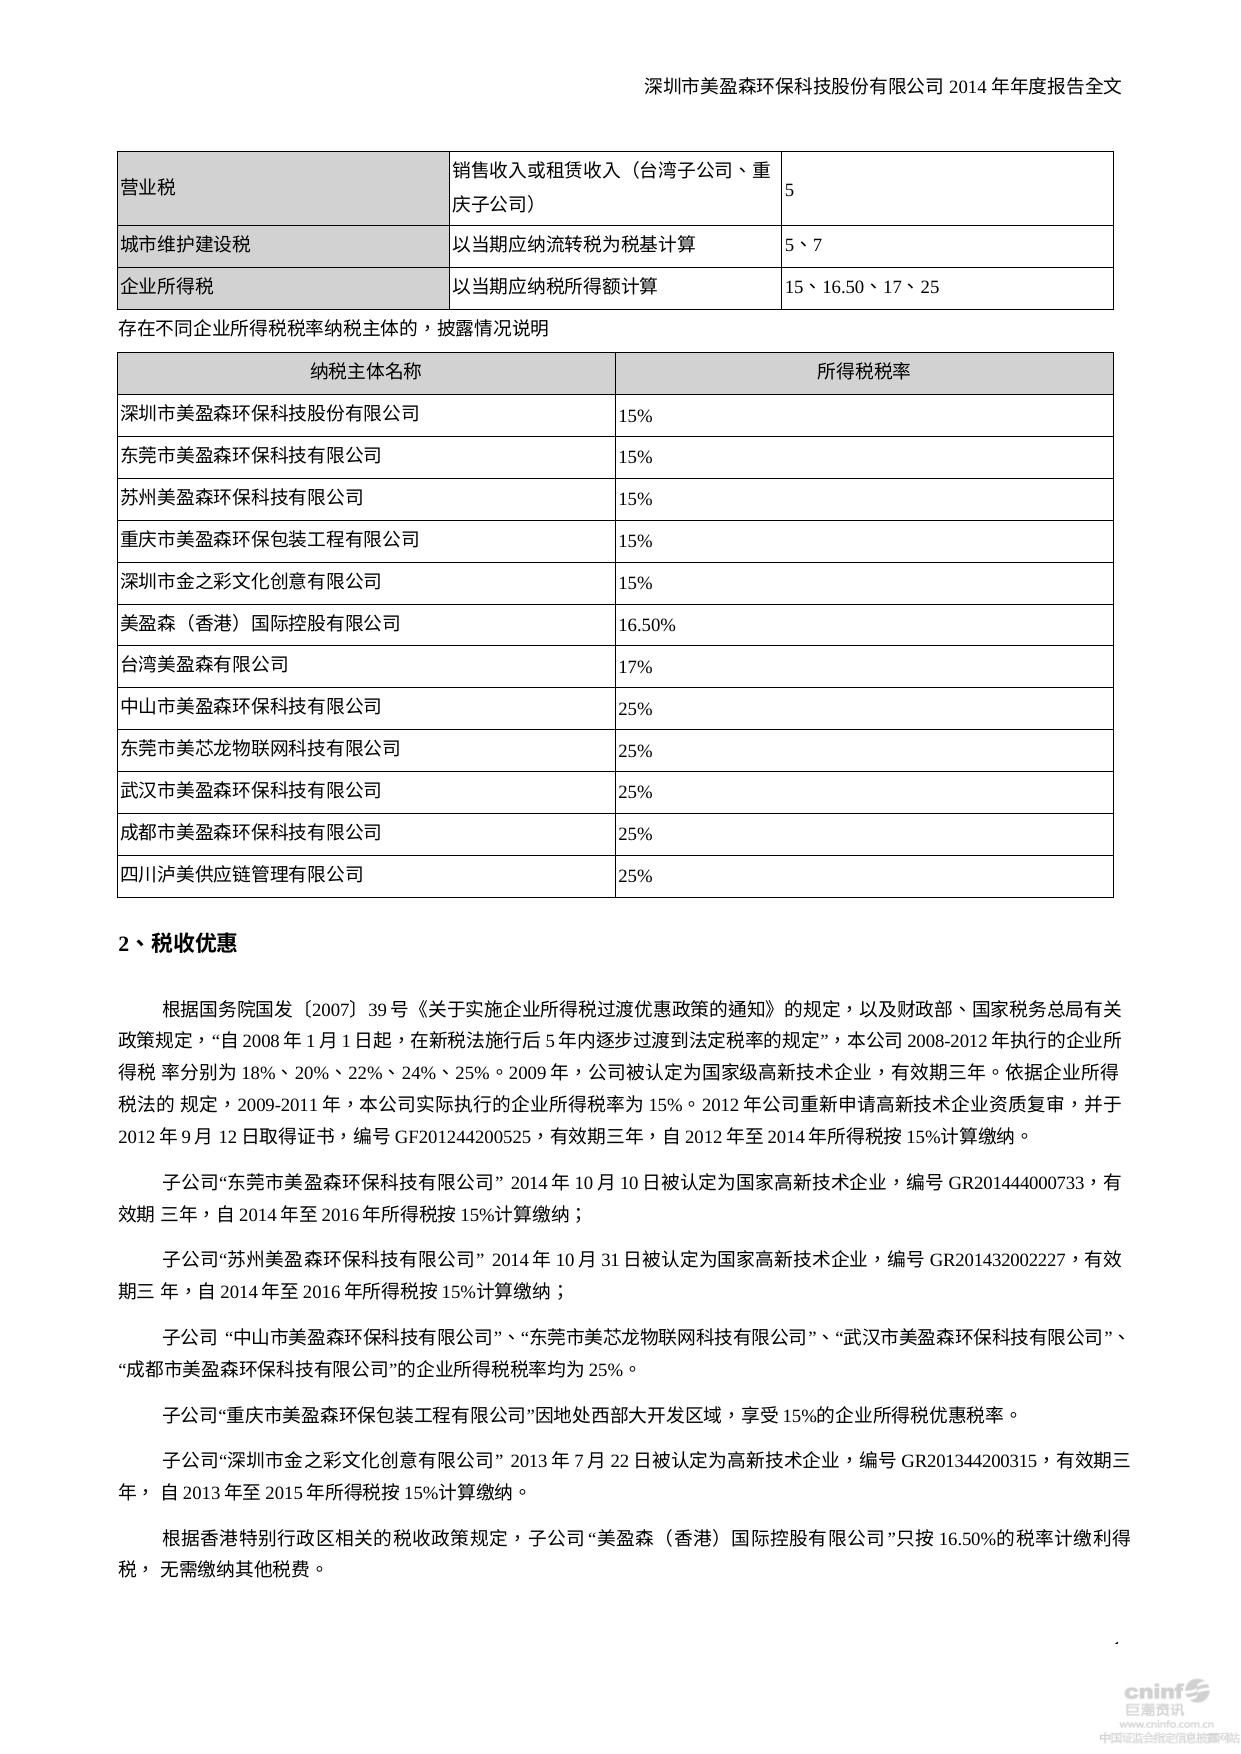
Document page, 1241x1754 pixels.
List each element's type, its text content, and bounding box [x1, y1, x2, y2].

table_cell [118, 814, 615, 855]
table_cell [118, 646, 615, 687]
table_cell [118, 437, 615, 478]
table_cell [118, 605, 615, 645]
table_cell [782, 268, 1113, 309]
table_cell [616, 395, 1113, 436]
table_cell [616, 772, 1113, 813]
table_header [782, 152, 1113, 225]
text 子公司“深圳市金之彩文化创意有限公司” 2013年7月22日被认定为高新技术企业，编号GR201344200315，有效期三年， 自2013年至2015年所得税按15%计算缴纳。 [118, 1447, 1132, 1505]
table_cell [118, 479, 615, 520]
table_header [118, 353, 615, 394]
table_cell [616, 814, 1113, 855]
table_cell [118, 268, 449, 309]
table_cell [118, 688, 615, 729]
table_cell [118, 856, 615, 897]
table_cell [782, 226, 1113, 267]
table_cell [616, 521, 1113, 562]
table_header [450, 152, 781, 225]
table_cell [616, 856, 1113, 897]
text 根据国务院国发〔2007〕39号《关于实施企业所得税过渡优惠政策的通知》的规定，以及财政部、国家税务总局有关 政策规定，“自2008年1月1日起，在新税法施行后5年内逐步过渡到法定税率的规定”，本公司2008-2012年执行的企业所得税 率分别为18%、20%、22%、24%、25%。2009年，公司被认定为国家级高新技术企业，有效期三年。依据企业所得税法的 规定，2009-2011年，本公司实际执行的企业所得税率为15%。2012年公司重新申请高新技术企业资质复审，并于2012年9月 12日取得证书，编号GF201244200525，有效期三年，自2012年至2014年所得税按15%计算缴纳。 [118, 996, 1122, 1149]
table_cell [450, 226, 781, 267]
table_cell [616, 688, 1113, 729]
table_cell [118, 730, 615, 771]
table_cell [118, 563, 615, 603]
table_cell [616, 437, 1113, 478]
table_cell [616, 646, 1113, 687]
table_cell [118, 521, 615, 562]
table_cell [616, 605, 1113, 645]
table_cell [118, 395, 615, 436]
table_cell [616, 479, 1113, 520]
text 子公司“苏州美盈森环保科技有限公司” 2014年10月31日被认定为国家高新技术企业，编号GR201432002227，有效期三 年，自2014年至2016年所得税按15%计算缴纳； [118, 1247, 1122, 1304]
text 根据香港特别行政区相关的税收政策规定，子公司“美盈森（香港）国际控股有限公司”只按16.50%的税率计缴利得税， 无需缴纳其他税费。 [118, 1525, 1132, 1582]
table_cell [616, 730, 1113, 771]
picture [1099, 1673, 1241, 1754]
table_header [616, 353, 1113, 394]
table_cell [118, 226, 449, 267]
text 子公司“东莞市美盈森环保科技有限公司” 2014年10月10日被认定为国家高新技术企业，编号GR201444000733，有效期 三年，自2014年至2016年所得税按15%计算缴纳； [118, 1169, 1122, 1226]
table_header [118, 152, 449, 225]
text 存在不同企业所得税税率纳税主体的，披露情况说明 [118, 315, 1240, 341]
text 子公司 “中山市美盈森环保科技有限公司”、“东莞市美芯龙物联网科技有限公司”、“武汉市美盈森环保科技有限公司”、 “成都市美盈森环保科技有限公司”的企业所得税税率均为25%。 [118, 1324, 1132, 1382]
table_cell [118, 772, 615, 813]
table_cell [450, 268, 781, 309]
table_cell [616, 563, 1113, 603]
text 子公司“重庆市美盈森环保包装工程有限公司”因地处西部大开发区域，享受15%的企业所得税优惠税率。 [162, 1402, 1240, 1427]
subtitle 2、税收优惠 [118, 928, 1240, 958]
